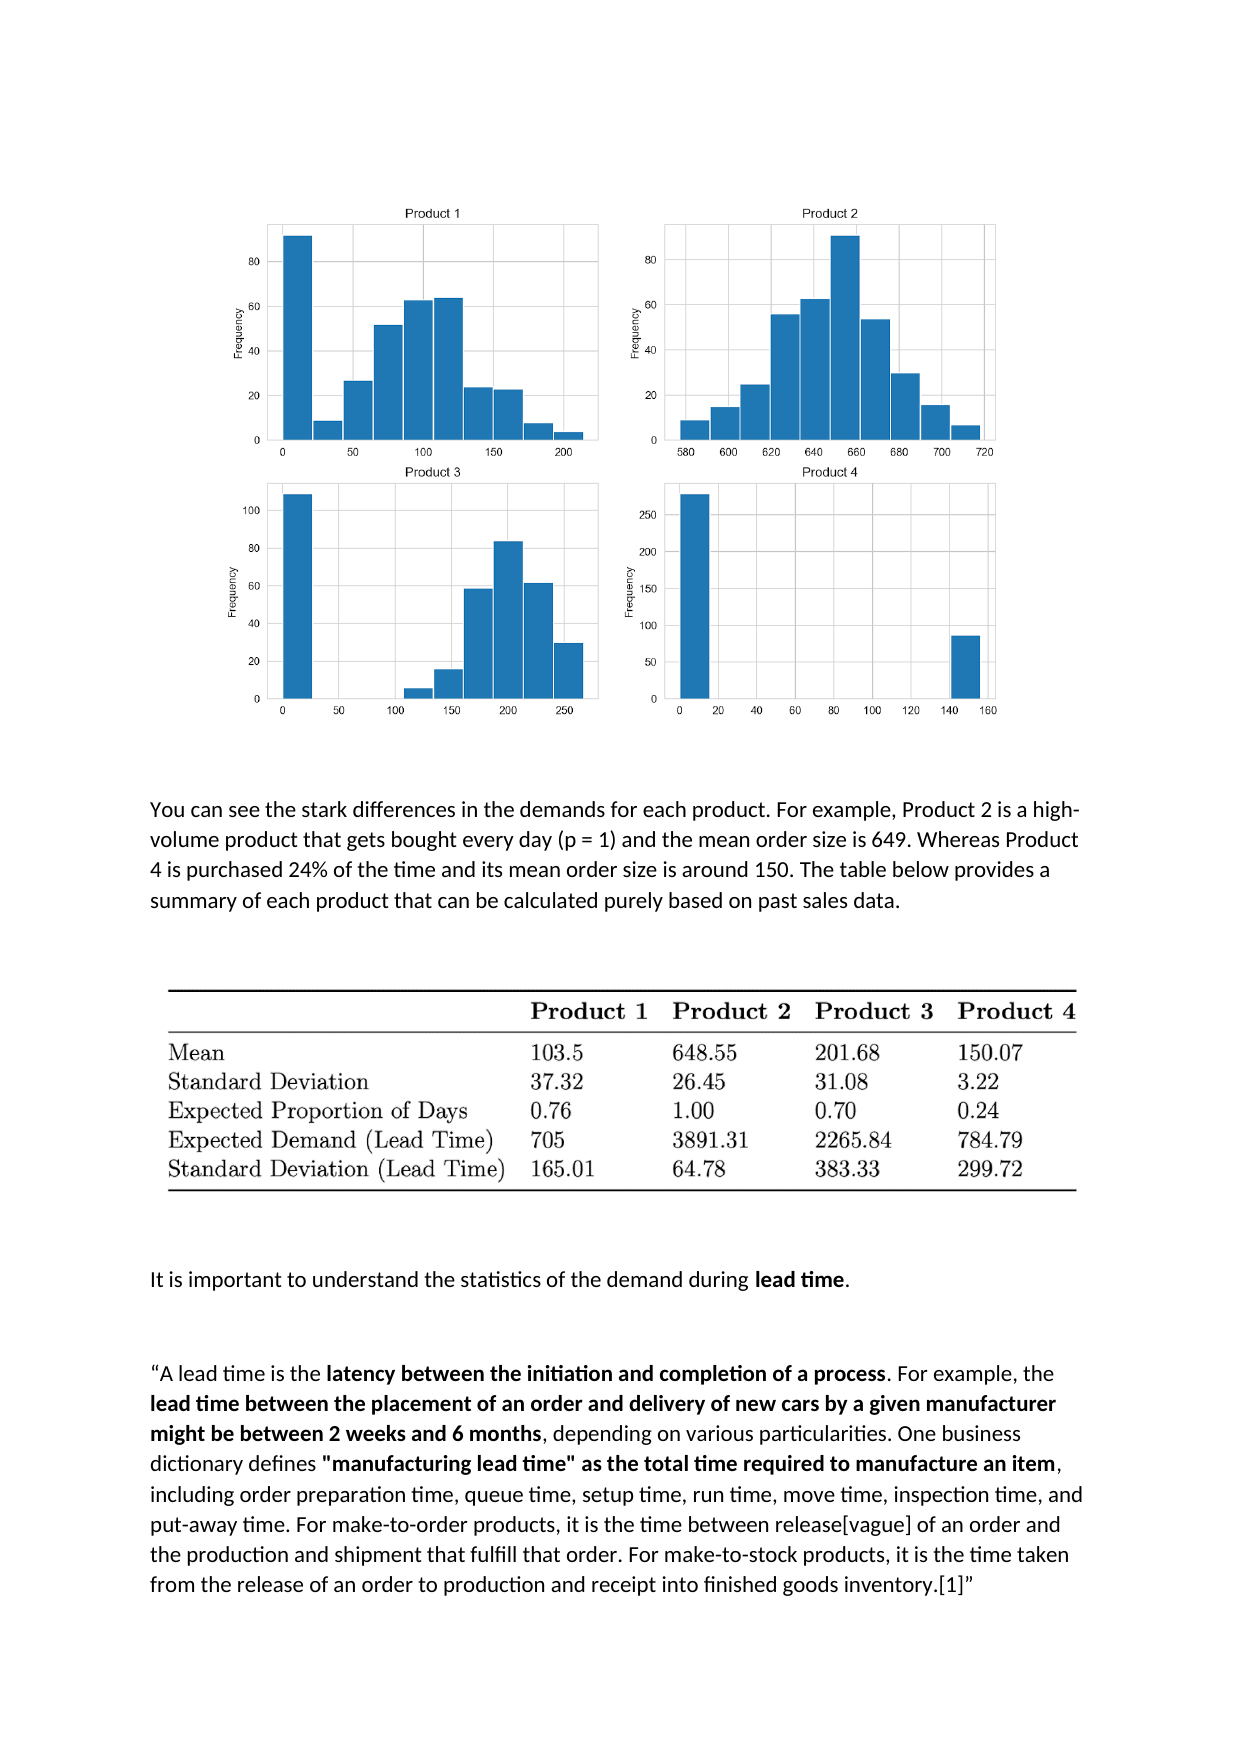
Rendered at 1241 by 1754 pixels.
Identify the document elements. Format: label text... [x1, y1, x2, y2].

text “A lead time is the latency between the initiation and completion of a process. For example, the lead time between the placement of an order and delivery of new cars by a given manufacturer might be between 2 weeks and 6 months, depending on various particularities. One business dictionary defines "manufacturing lead time" as the total time required to manufacture an item, including order preparation time, queue time, setup time, run time, move time, inspection time, and put-away time. For make-to-order products, it is the time between release[vague] of an order and the production and shipment that fulfill that order. For make-to-stock products, it is the time taken from the release of an order to production and receipt into finished goods inventory.[1]” [150, 1359, 1090, 1598]
text It is important to understand the statistics of the demand during lead time. [150, 1265, 1090, 1293]
picture [150, 979, 1089, 1200]
text You can see the stark differences in the demands for each product. For example, Product 2 is a high-volume product that gets bought every day (p = 1) and the mean order size is 649. Whereas Product 4 is purchased 24% of the time and its mean order size is around 150. The table below provides a summary of each product that can be calculated purely based on past sales data. [150, 795, 1090, 914]
picture [150, 150, 1089, 777]
